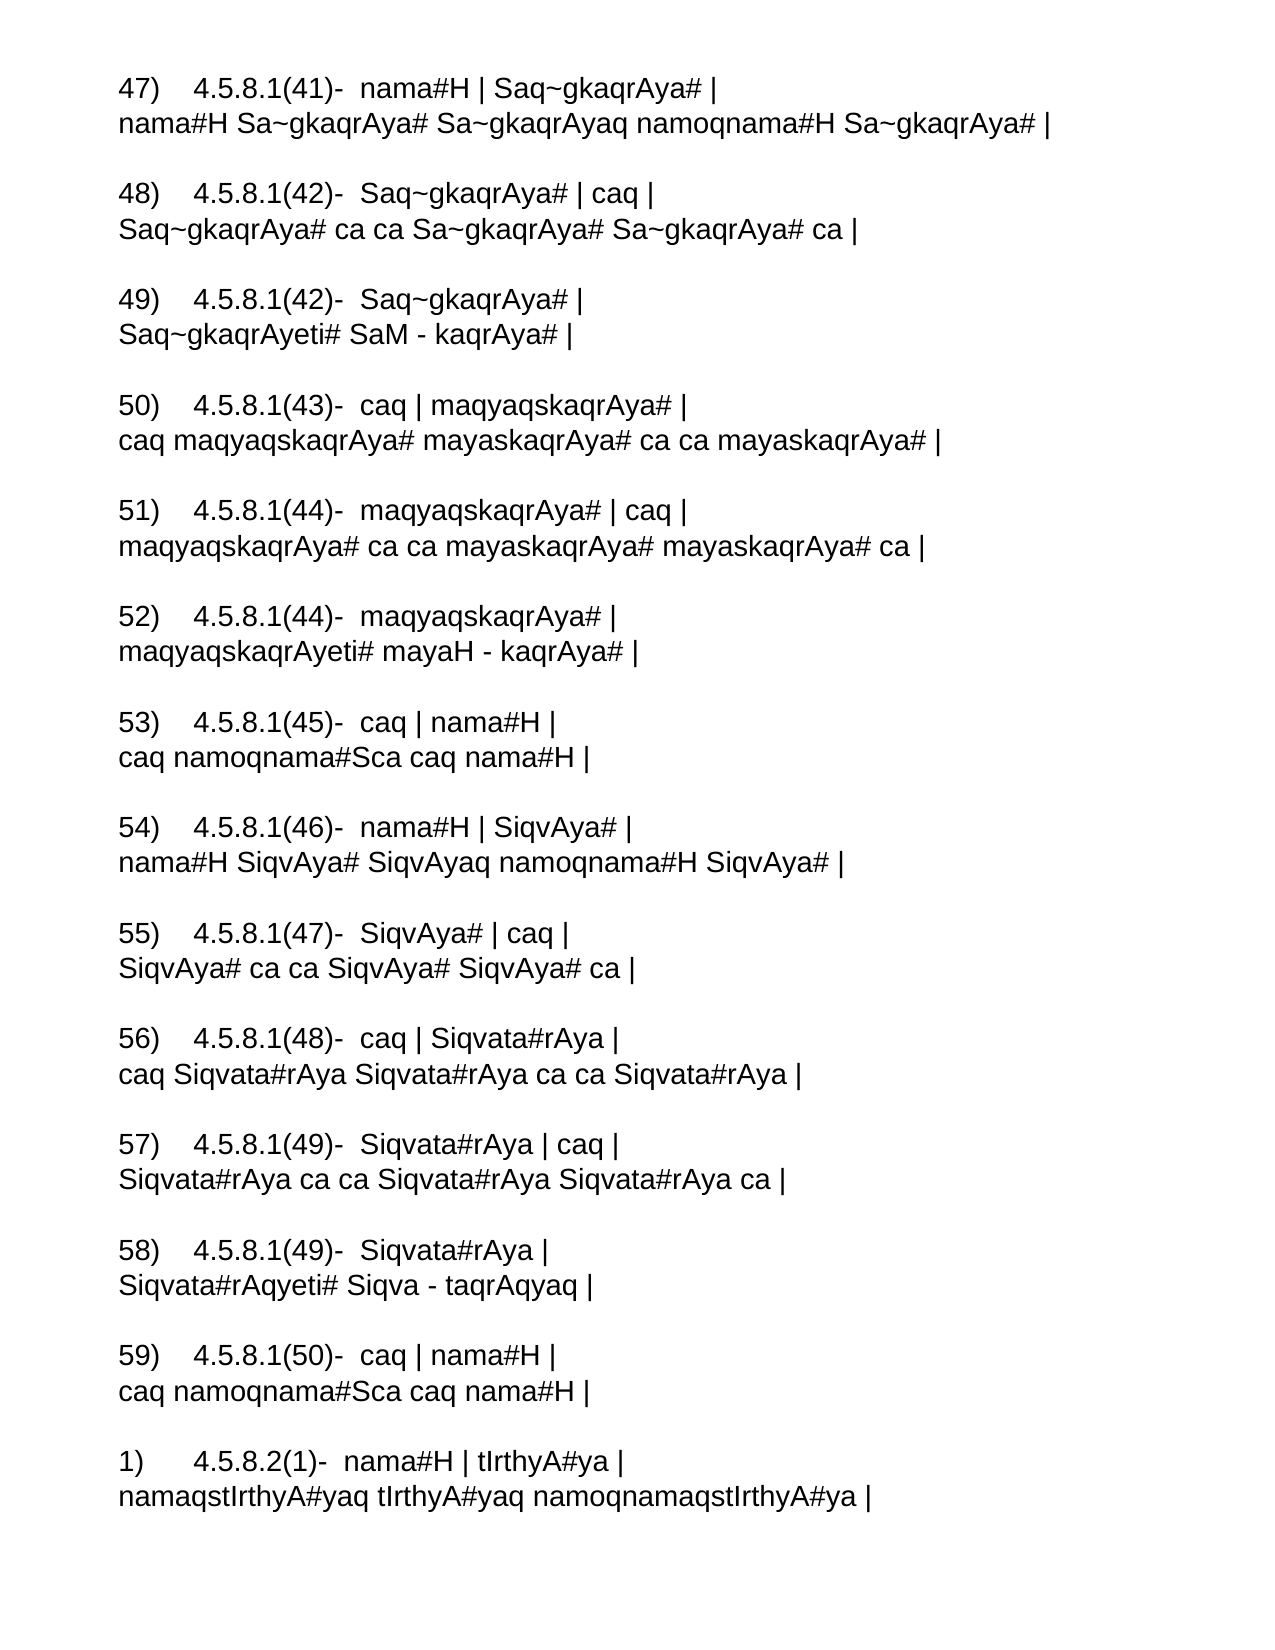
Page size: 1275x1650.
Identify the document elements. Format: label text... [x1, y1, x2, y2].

text 59) 4.5.8.1(50)- caq | nama#H | [118, 1338, 1204, 1372]
text 52) 4.5.8.1(44)- maqyaqskaqrAya# | [118, 599, 1204, 632]
text nama#H SiqvAya# SiqvAyaq namoqnama#H SiqvAya# | [118, 845, 1204, 879]
text caq namoqnama#Sca caq nama#H | [118, 740, 1204, 773]
text SiqvAya# ca ca SiqvAya# SiqvAya# ca | [118, 951, 1204, 984]
text 48) 4.5.8.1(42)- Saq~gkaqrAya# | caq | [118, 176, 1204, 210]
text caq Siqvata#rAya Siqvata#rAya ca ca Siqvata#rAya | [118, 1057, 1204, 1090]
text maqyaqskaqrAya# ca ca mayaskaqrAya# mayaskaqrAya# ca | [118, 528, 1204, 562]
text 56) 4.5.8.1(48)- caq | Siqvata#rAya | [118, 1021, 1204, 1055]
text caq maqyaqskaqrAya# mayaskaqrAya# ca ca mayaskaqrAya# | [118, 423, 1204, 456]
text 51) 4.5.8.1(44)- maqyaqskaqrAya# | caq | [118, 493, 1204, 527]
text namaqstIrthyA#yaq tIrthyA#yaq namoqnamaqstIrthyA#ya | [118, 1479, 1204, 1513]
text 49) 4.5.8.1(42)- Saq~gkaqrAya# | [118, 282, 1204, 316]
text 54) 4.5.8.1(46)- nama#H | SiqvAya# | [118, 810, 1204, 844]
text 55) 4.5.8.1(47)- SiqvAya# | caq | [118, 916, 1204, 949]
text 53) 4.5.8.1(45)- caq | nama#H | [118, 704, 1204, 738]
text 1) 4.5.8.2(1)- nama#H | tIrthyA#ya | [118, 1444, 1204, 1477]
text maqyaqskaqrAyeti# mayaH - kaqrAya# | [118, 634, 1204, 668]
text Siqvata#rAqyeti# Siqva - taqrAqyaq | [118, 1268, 1204, 1301]
text Siqvata#rAya ca ca Siqvata#rAya Siqvata#rAya ca | [118, 1162, 1204, 1196]
text 58) 4.5.8.1(49)- Siqvata#rAya | [118, 1233, 1204, 1266]
text 47) 4.5.8.1(41)- nama#H | Saq~gkaqrAya# | [118, 71, 1204, 104]
text Saq~gkaqrAyeti# SaM - kaqrAya# | [118, 317, 1204, 351]
text caq namoqnama#Sca caq nama#H | [118, 1373, 1204, 1407]
text 50) 4.5.8.1(43)- caq | maqyaqskaqrAya# | [118, 388, 1204, 421]
text nama#H Sa~gkaqrAya# Sa~gkaqrAyaq namoqnama#H Sa~gkaqrAya# | [118, 106, 1204, 139]
text 57) 4.5.8.1(49)- Siqvata#rAya | caq | [118, 1127, 1204, 1161]
text Saq~gkaqrAya# ca ca Sa~gkaqrAya# Sa~gkaqrAya# ca | [118, 212, 1204, 245]
